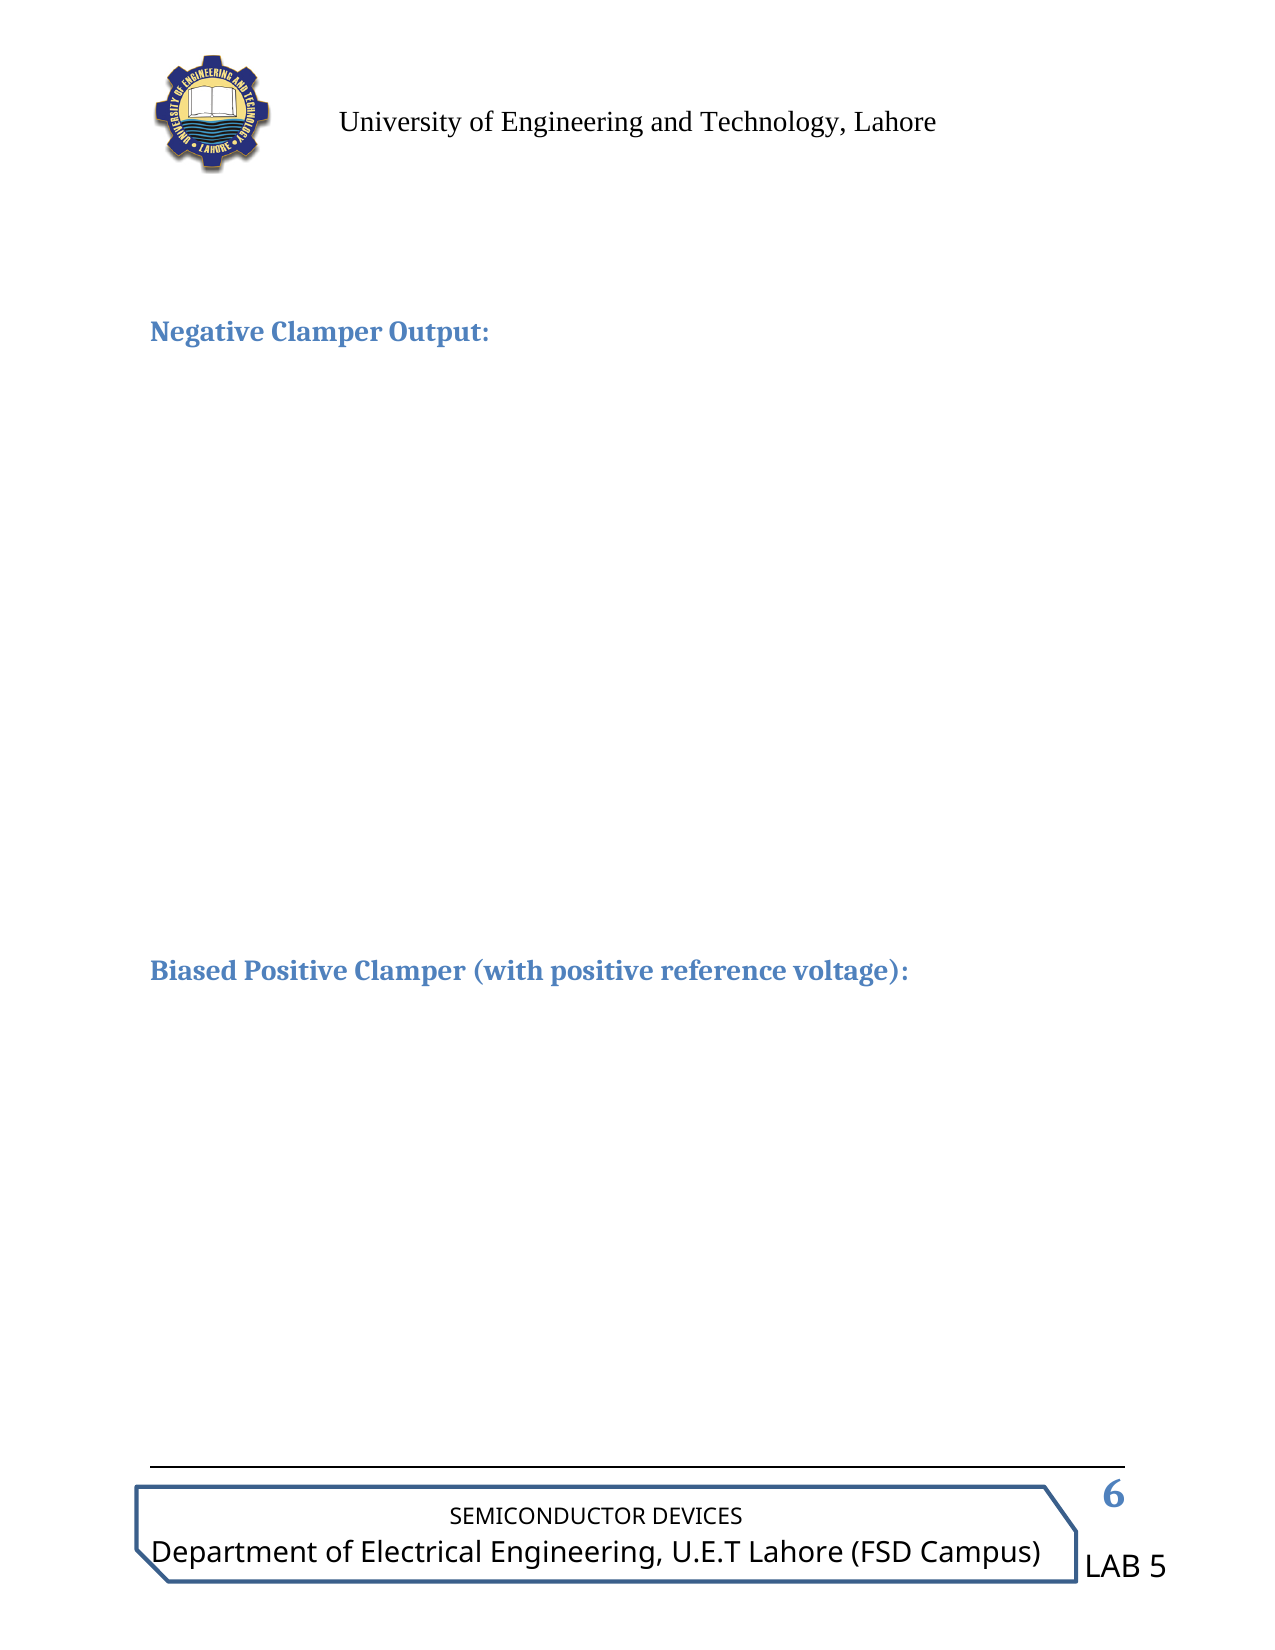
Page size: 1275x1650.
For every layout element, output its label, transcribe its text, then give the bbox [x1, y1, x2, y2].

text Negative Clamper Output: [150, 315, 1125, 348]
text Biased Positive Clamper (with positive reference voltage): [150, 954, 1125, 987]
picture [152, 52, 273, 174]
